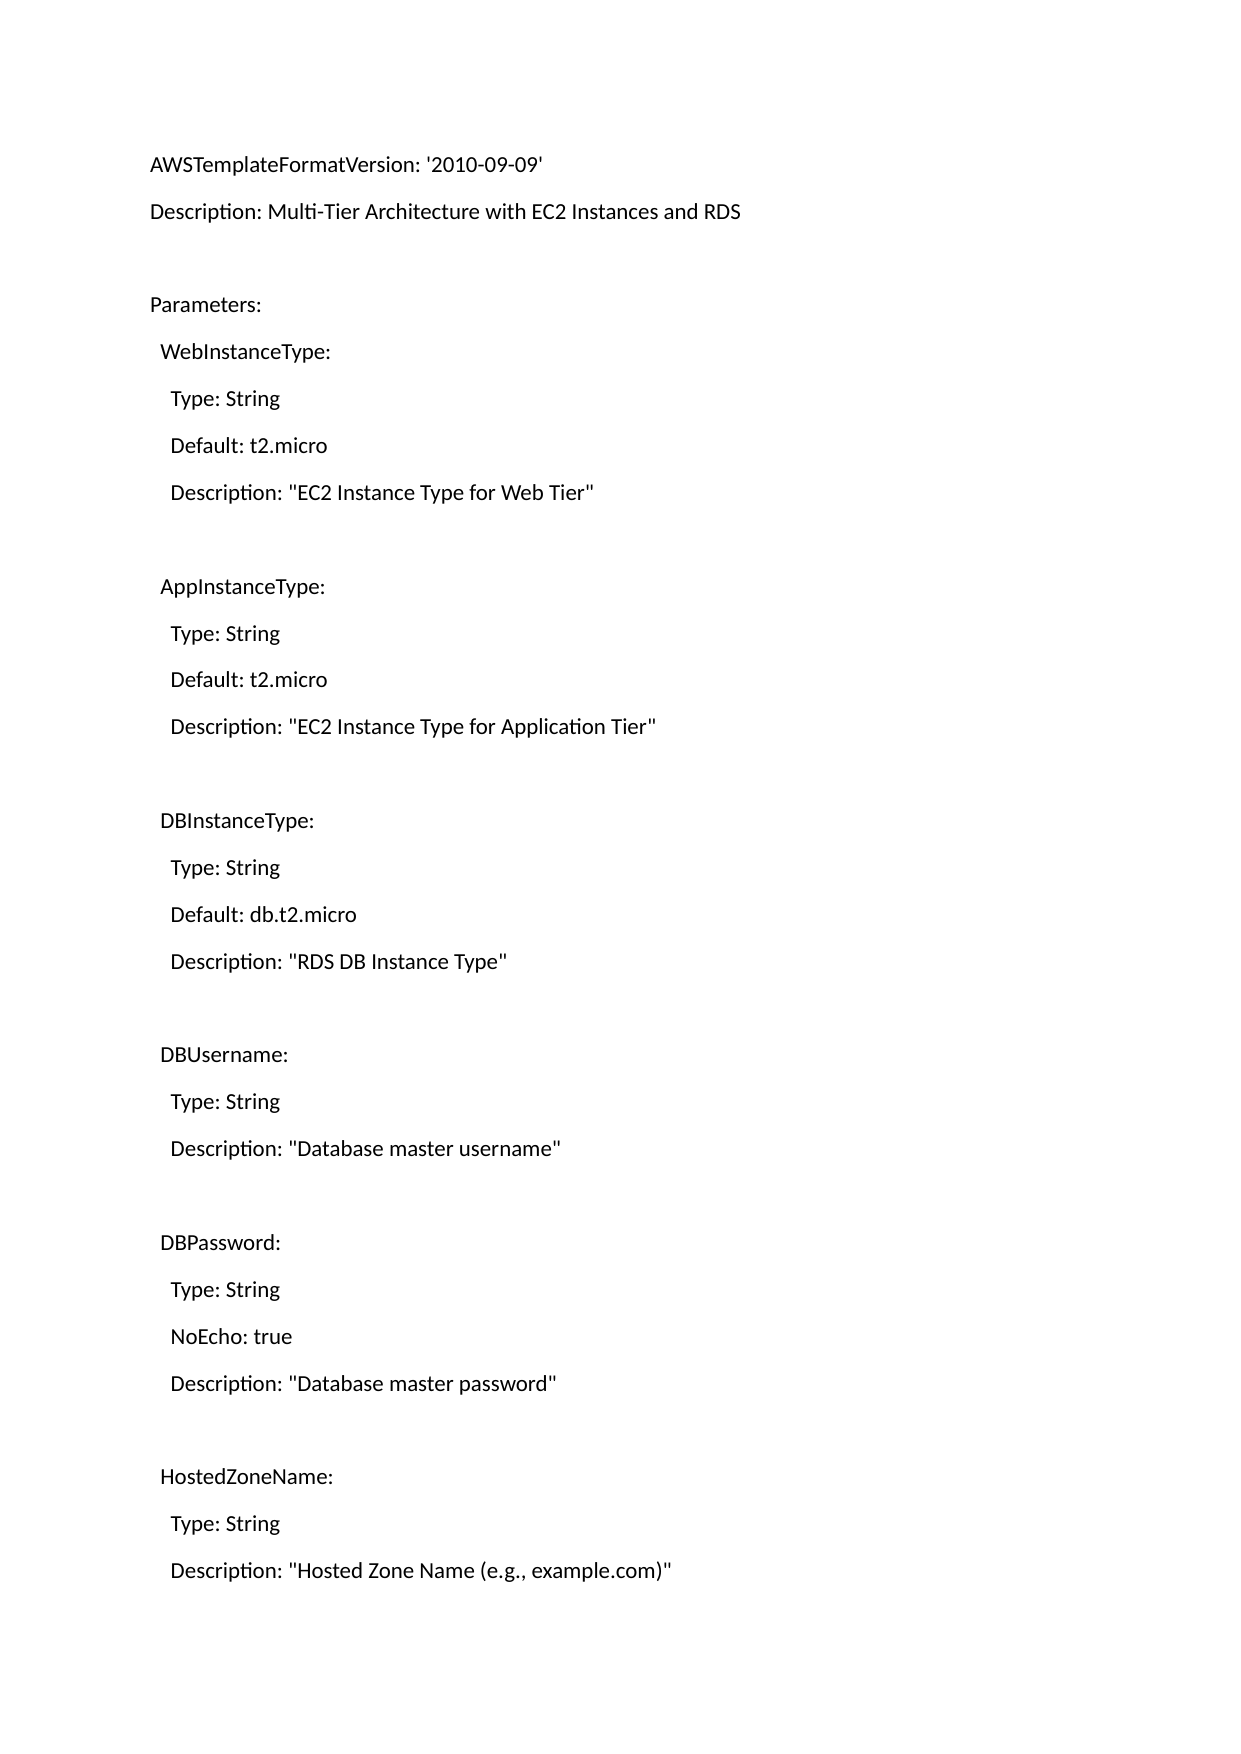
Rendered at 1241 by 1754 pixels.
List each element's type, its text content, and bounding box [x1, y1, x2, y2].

text Default: db.t2.micro [150, 900, 1090, 928]
text Default: t2.micro [150, 431, 1090, 459]
text Description: "EC2 Instance Type for Web Tier" [150, 478, 1090, 506]
text Type: String [150, 384, 1090, 412]
text DBPassword: [150, 1228, 1090, 1256]
text WebInstanceType: [150, 337, 1090, 366]
text Description: "Hosted Zone Name (e.g., example.com)" [150, 1556, 1090, 1584]
text NoEcho: true [150, 1322, 1090, 1350]
text AppInstanceType: [150, 572, 1090, 600]
text Description: "EC2 Instance Type for Application Tier" [150, 712, 1090, 741]
text Description: Multi-Tier Architecture with EC2 Instances and RDS [150, 197, 1090, 225]
text Type: String [150, 619, 1090, 647]
text Description: "Database master password" [150, 1369, 1090, 1397]
text Parameters: [150, 291, 1090, 319]
text DBUsername: [150, 1041, 1090, 1069]
text Type: String [150, 1087, 1090, 1116]
text Type: String [150, 1509, 1090, 1537]
text Type: String [150, 1275, 1090, 1303]
text DBInstanceType: [150, 806, 1090, 834]
text AWSTemplateFormatVersion: '2010-09-09' [150, 150, 1090, 178]
text Description: "Database master username" [150, 1134, 1090, 1162]
text Default: t2.micro [150, 666, 1090, 694]
text Type: String [150, 853, 1090, 881]
text Description: "RDS DB Instance Type" [150, 947, 1090, 975]
text HostedZoneName: [150, 1462, 1090, 1491]
